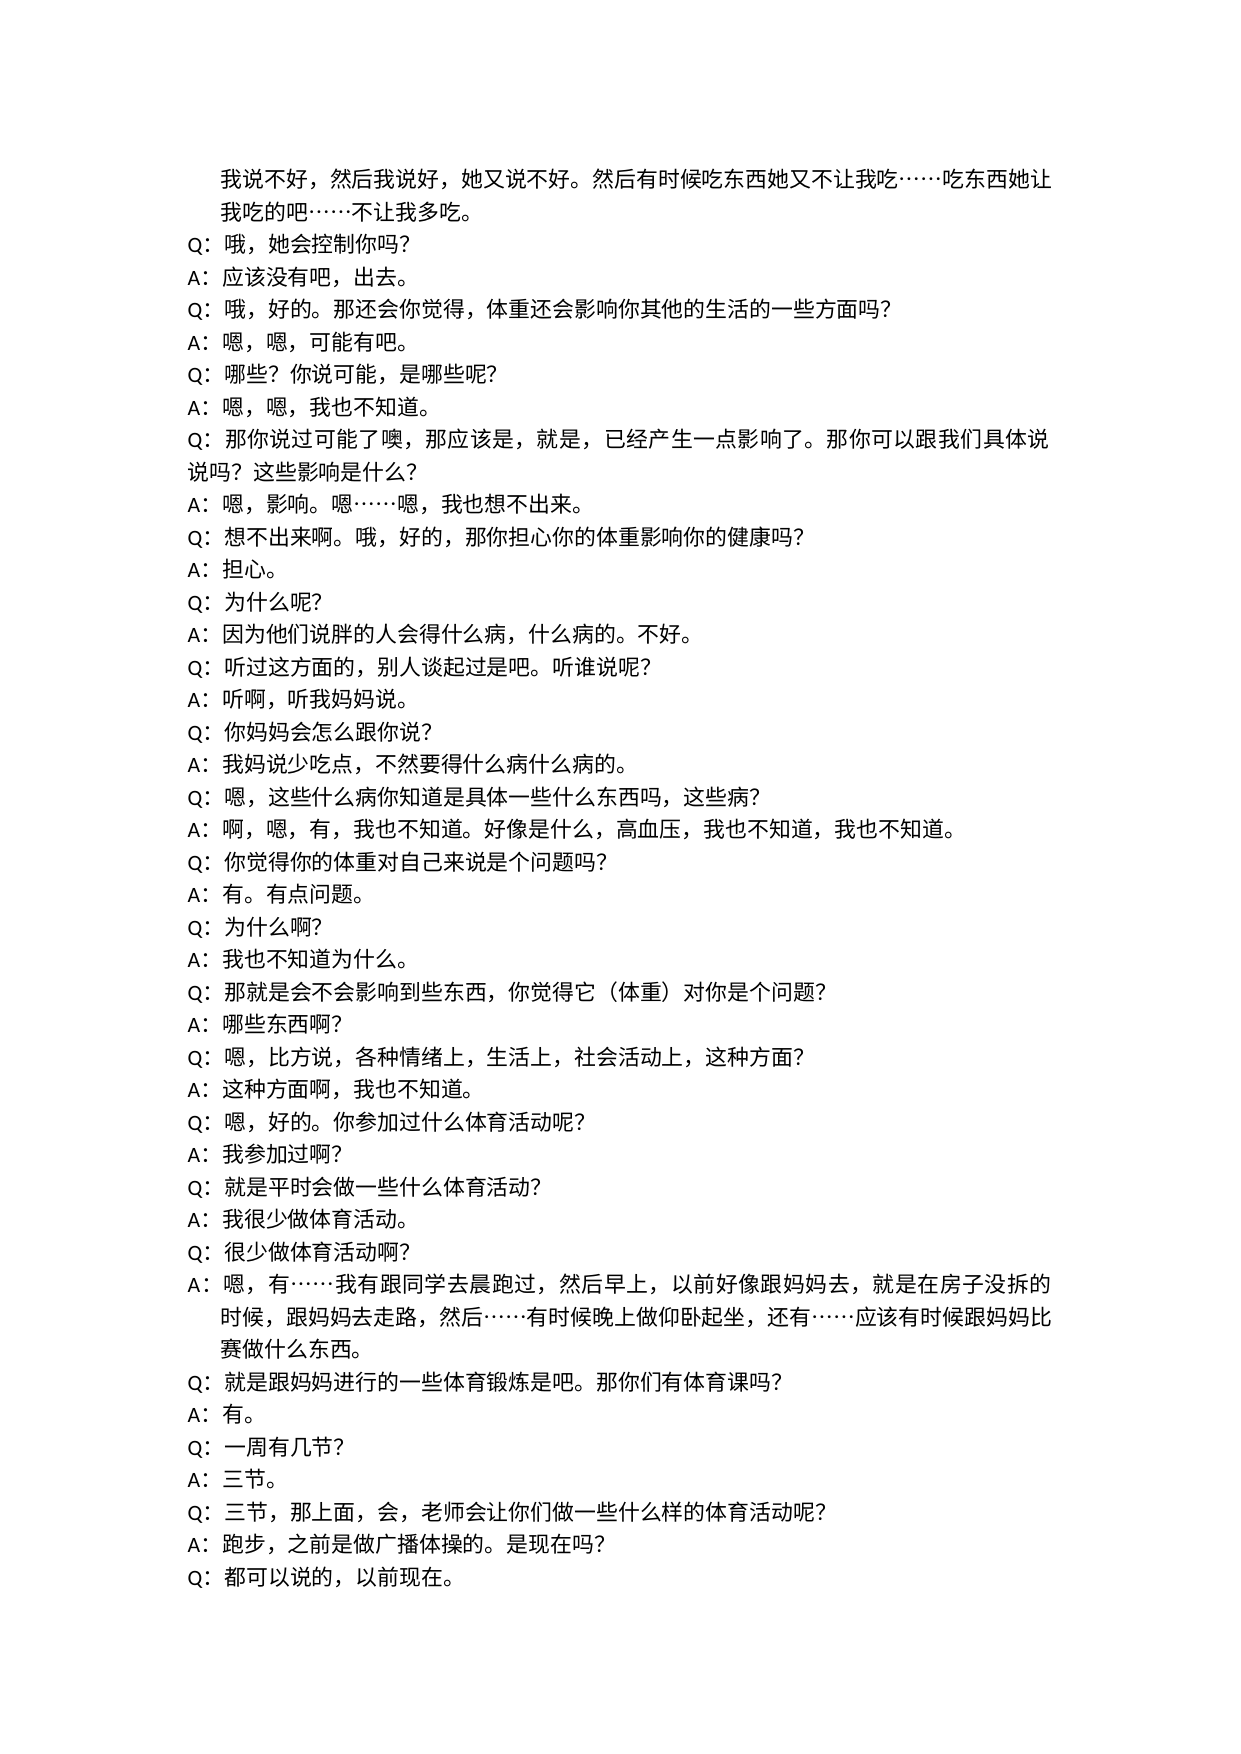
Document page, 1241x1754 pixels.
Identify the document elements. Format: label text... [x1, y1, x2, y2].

text Q：嗯，好的。你参加过什么体育活动呢？ [187, 1104, 1053, 1137]
text A：听啊，听我妈妈说。 [187, 682, 1053, 714]
text Q：你妈妈会怎么跟你说？ [187, 714, 1053, 747]
text Q：哪些？你说可能，是哪些呢？ [187, 357, 1053, 389]
text Q：听过这方面的，别人谈起过是吧。听谁说呢？ [187, 649, 1053, 682]
text Q：三节，那上面，会，老师会让你们做一些什么样的体育活动呢？ [187, 1494, 1053, 1527]
text Q：那就是会不会影响到些东西，你觉得它（体重）对你是个问题？ [187, 974, 1053, 1007]
text A：嗯，有……我有跟同学去晨跑过，然后早上，以前好像跟妈妈去，就是在房子没拆的时候，跟妈妈去走路，然后……有时候晚上做仰卧起坐，还有……应该有时候跟妈妈比赛做什么东西。 [187, 1267, 1053, 1364]
text Q：就是平时会做一些什么体育活动？ [187, 1169, 1053, 1202]
text A：嗯，影响。嗯……嗯，我也想不出来。 [187, 487, 1053, 519]
text A：跑步，之前是做广播体操的。是现在吗？ [187, 1527, 1053, 1559]
text A：我很少做体育活动。 [187, 1202, 1053, 1234]
text A：我参加过啊？ [187, 1137, 1053, 1169]
text Q：一周有几节？ [187, 1429, 1053, 1462]
text A：这种方面啊，我也不知道。 [187, 1072, 1053, 1104]
text Q：都可以说的，以前现在。 [187, 1559, 1053, 1592]
text A：担心。 [187, 552, 1053, 584]
text A：三节。 [187, 1462, 1053, 1494]
text Q：为什么啊？ [187, 909, 1053, 942]
text A：嗯，嗯，我也不知道。 [187, 389, 1053, 422]
text Q：哦，她会控制你吗？ [187, 227, 1053, 259]
text A：哪些东西啊？ [187, 1007, 1053, 1039]
text Q：你觉得你的体重对自己来说是个问题吗？ [187, 844, 1053, 877]
text A：因为他们说胖的人会得什么病，什么病的。不好。 [187, 617, 1053, 649]
text Q：想不出来啊。哦，好的，那你担心你的体重影响你的健康吗？ [187, 519, 1053, 552]
text Q：嗯，这些什么病你知道是具体一些什么东西吗，这些病？ [187, 779, 1053, 812]
text A：我妈说少吃点，不然要得什么病什么病的。 [187, 747, 1053, 779]
text Q：哦，好的。那还会你觉得，体重还会影响你其他的生活的一些方面吗？ [187, 292, 1053, 324]
text Q：很少做体育活动啊？ [187, 1234, 1053, 1267]
text A：有。有点问题。 [187, 877, 1053, 909]
text A：应该没有吧，出去。 [187, 259, 1053, 292]
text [187, 162, 1053, 227]
text A：我也不知道为什么。 [187, 942, 1053, 974]
text A：有。 [187, 1397, 1053, 1429]
text A：啊，嗯，有，我也不知道。好像是什么，高血压，我也不知道，我也不知道。 [187, 812, 1053, 844]
text Q：为什么呢？ [187, 584, 1053, 617]
text Q：嗯，比方说，各种情绪上，生活上，社会活动上，这种方面？ [187, 1039, 1053, 1072]
text Q：就是跟妈妈进行的一些体育锻炼是吧。那你们有体育课吗？ [187, 1364, 1053, 1397]
text Q：那你说过可能了噢，那应该是，就是，已经产生一点影响了。那你可以跟我们具体说说吗？这些影响是什么？ [187, 422, 1053, 487]
text A：嗯，嗯，可能有吧。 [187, 324, 1053, 357]
